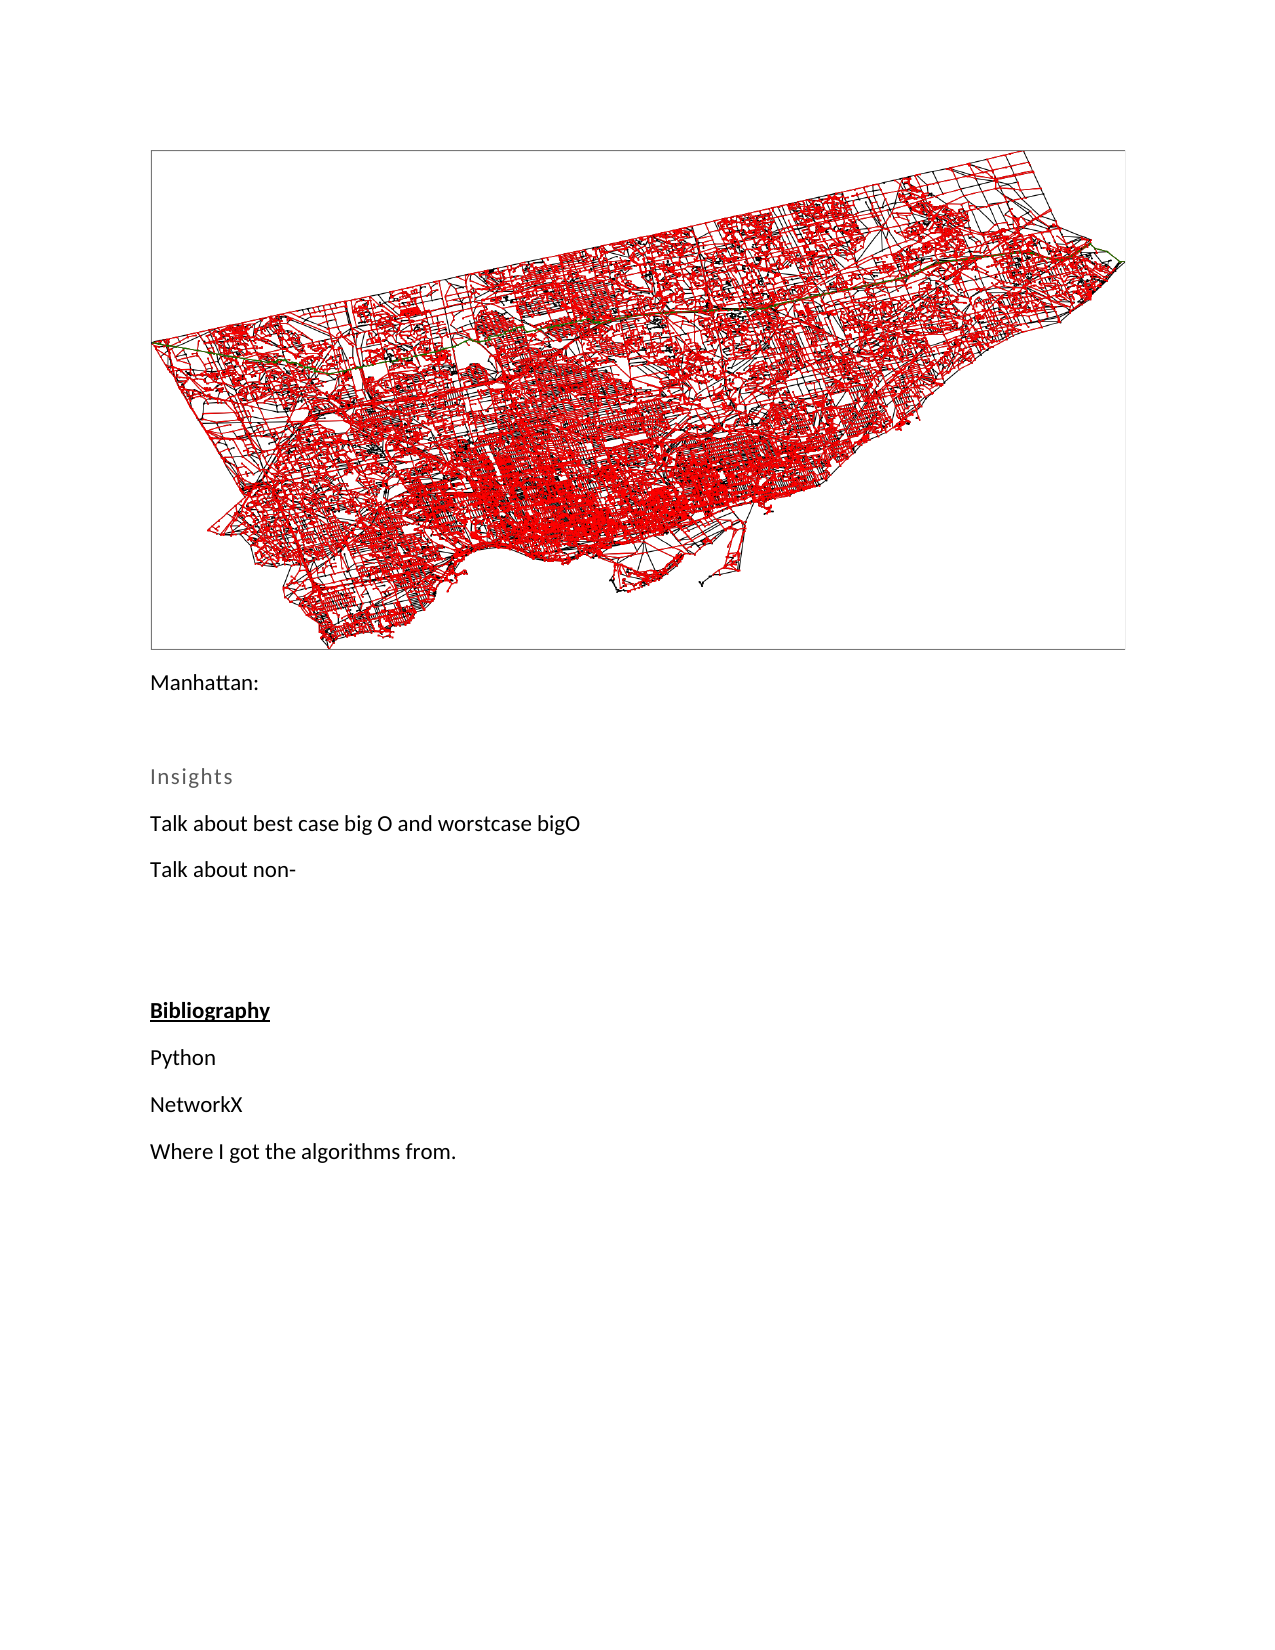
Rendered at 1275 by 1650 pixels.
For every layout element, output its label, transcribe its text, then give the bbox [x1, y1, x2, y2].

text NetworkX [150, 1090, 1125, 1118]
text Python [150, 1043, 1125, 1071]
picture [150, 150, 1125, 650]
text Manhattan: [150, 668, 1125, 696]
text Bibliography [150, 996, 1125, 1024]
text Talk about best case big O and worstcase bigO [150, 809, 1125, 837]
subtitle Insights [150, 762, 1125, 790]
text Talk about non- [150, 856, 1125, 884]
text Where I got the algorithms from. [150, 1137, 1125, 1165]
